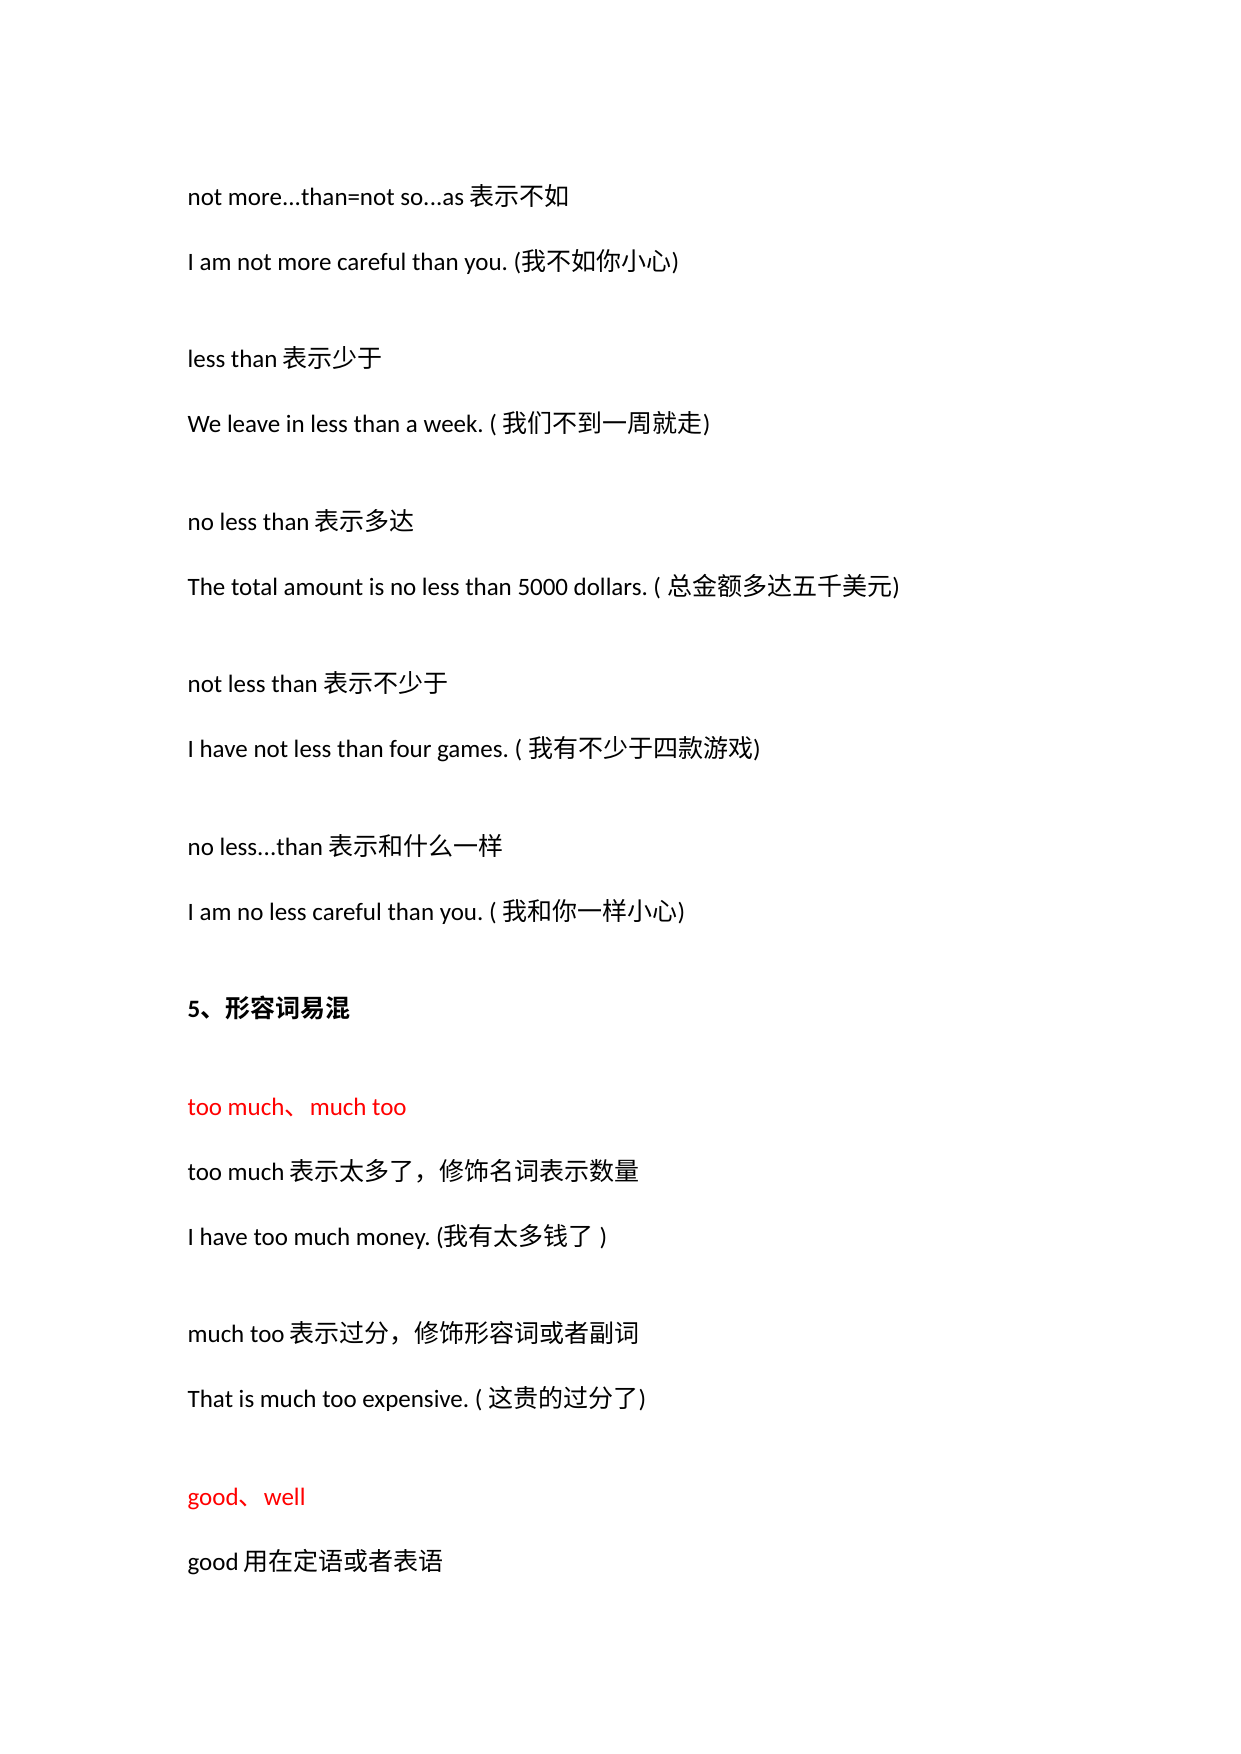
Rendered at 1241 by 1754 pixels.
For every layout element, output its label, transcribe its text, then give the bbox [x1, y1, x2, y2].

text good用在定语或者表语 [187, 1527, 1053, 1592]
text I am not more careful than you. (我不如你小心) [187, 227, 1053, 292]
text not less than表示不少于 [187, 649, 1053, 714]
text no less than表示多达 [187, 487, 1053, 552]
text much too表示过分，修饰形容词或者副词 [187, 1299, 1053, 1364]
text The total amount is no less than 5000 dollars. ( 总金额多达五千美元) [187, 552, 1053, 617]
text no less...than表示和什么一样 [187, 812, 1053, 877]
text We leave in less than a week. ( 我们不到一周就走) [187, 389, 1053, 454]
text less than表示少于 [187, 324, 1053, 389]
text I am no less careful than you. ( 我和你一样小心) [187, 877, 1053, 942]
text 5、形容词易混 [187, 974, 1053, 1039]
text not more...than=not so...as表示不如 [187, 162, 1053, 227]
text That is much too expensive. ( 这贵的过分了) [187, 1364, 1053, 1429]
text I have not less than four games. ( 我有不少于四款游戏) [187, 714, 1053, 779]
text too much、much too [187, 1072, 1053, 1137]
text I have too much money. (我有太多钱了 ) [187, 1202, 1053, 1267]
text too much表示太多了，修饰名词表示数量 [187, 1137, 1053, 1202]
text good、well [187, 1462, 1053, 1527]
